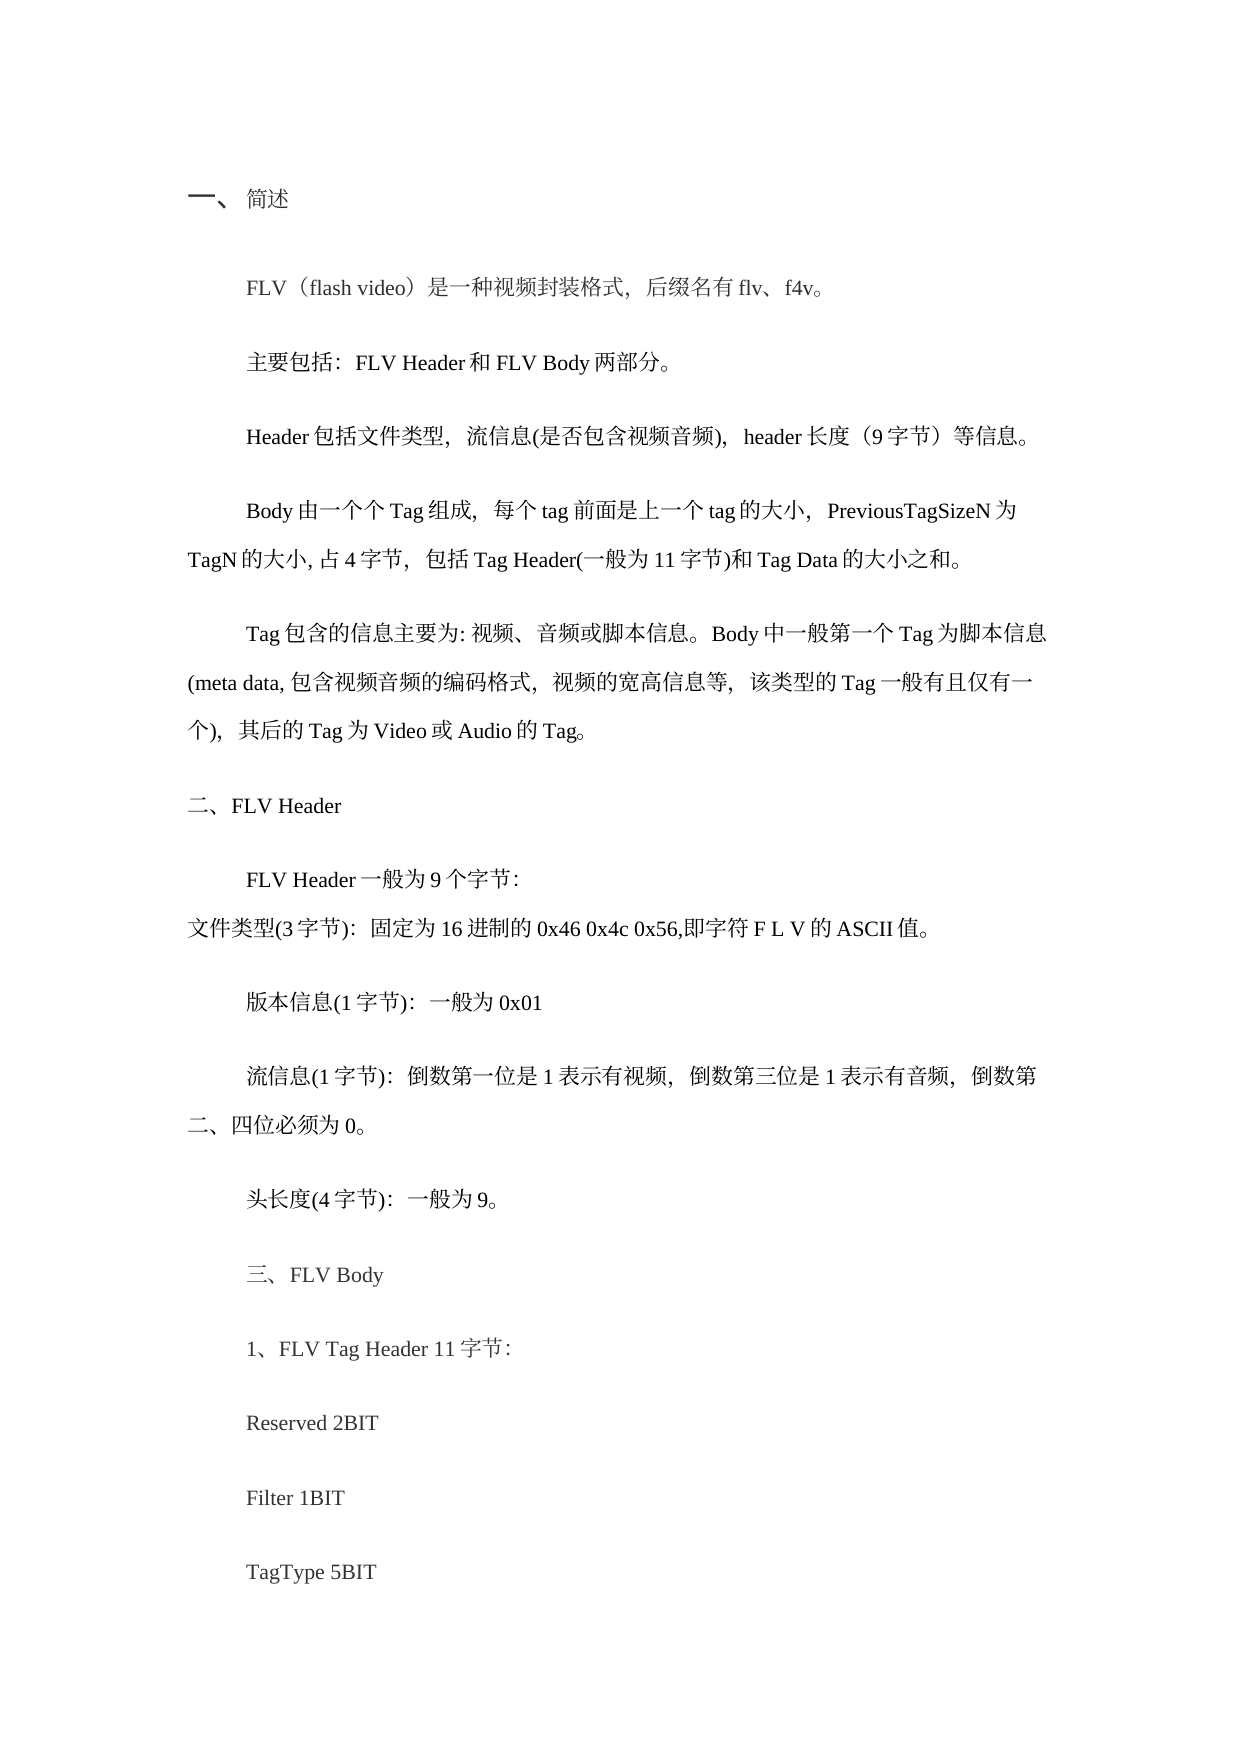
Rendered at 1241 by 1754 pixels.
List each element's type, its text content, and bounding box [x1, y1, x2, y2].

text FLV Header一般为9个字节： 文件类型(3字节)：固定为16进制的0x46 0x4c 0x56,即字符F L V的ASCII值。 [187, 863, 1053, 945]
text 三、FLV Body [187, 1258, 1053, 1291]
text 二、FLV Header [187, 789, 1053, 822]
text Tag包含的信息主要为: 视频、音频或脚本信息。Body中一般第一个Tag为脚本信息(meta data, 包含视频音频的编码格式，视频的宽高信息等，该类型的Tag一般有且仅有一个)，其后的Tag为Video或Audio的Tag。 [187, 617, 1053, 747]
subtitle 简述 [187, 162, 1053, 227]
text Header包括文件类型，流信息(是否包含视频音频)，header长度（9字节）等信息。 [187, 420, 1053, 453]
text 版本信息(1字节)：一般为0x01 [187, 986, 1053, 1019]
text Reserved 2BIT [187, 1407, 1053, 1439]
text 主要包括：FLV Header和FLV Body两部分。 [187, 346, 1053, 378]
text Body由一个个Tag组成，每个tag前面是上一个tag的大小，PreviousTagSizeN为TagN的大小, 占4字节，包括Tag Header(一般为11字节)和Tag Data的大小之和。 [187, 494, 1053, 576]
text 1、FLV Tag Header 11字节： [187, 1332, 1053, 1365]
text FLV（flash video）是一种视频封装格式，后缀名有flv、f4v。 [187, 272, 1053, 304]
text 流信息(1字节)：倒数第一位是1表示有视频，倒数第三位是1表示有音频，倒数第二、四位必须为0。 [187, 1061, 1053, 1142]
text TagType 5BIT [187, 1555, 1053, 1588]
text Filter 1BIT [187, 1481, 1053, 1513]
text 头长度(4字节)：一般为9。 [187, 1184, 1053, 1216]
